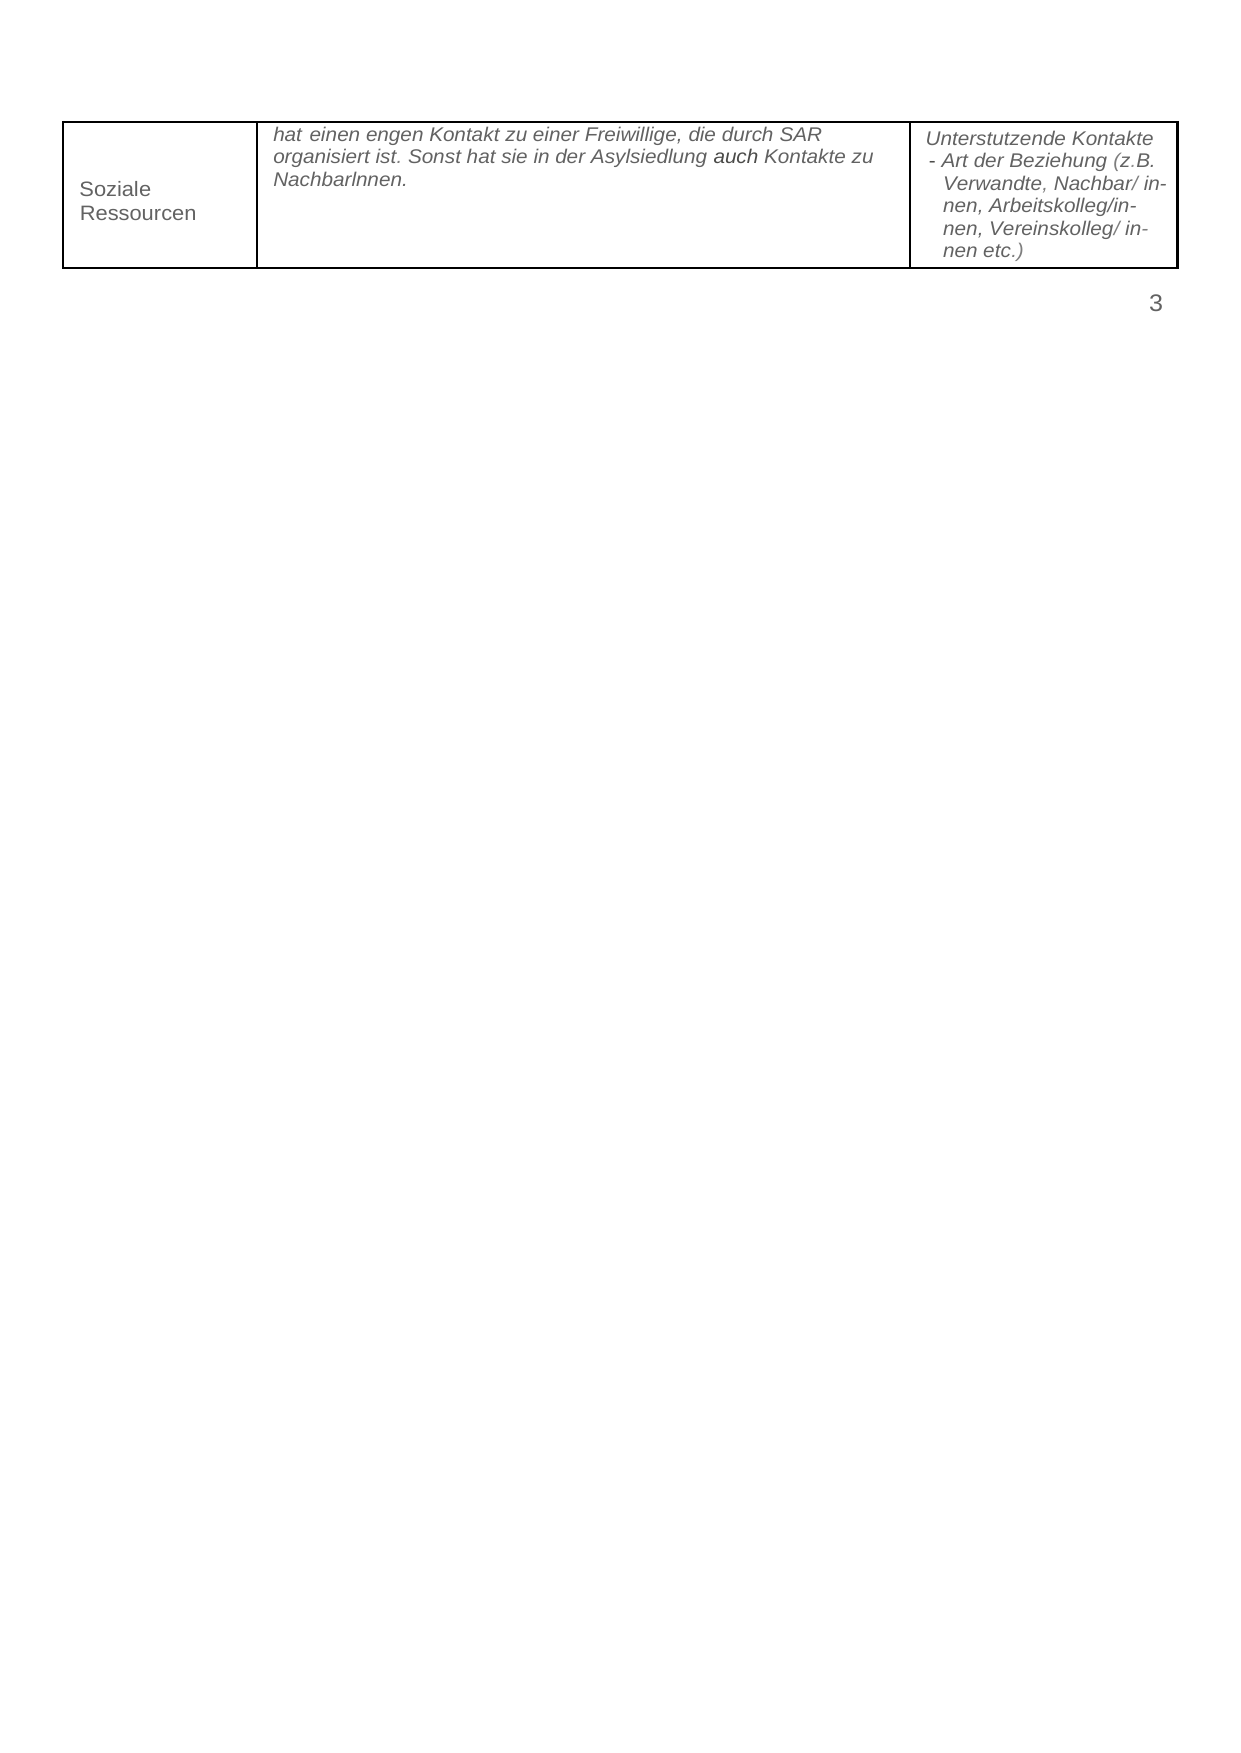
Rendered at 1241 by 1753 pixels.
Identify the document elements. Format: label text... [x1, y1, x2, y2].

text 3 [46, 289, 1163, 317]
table_cell Unterstutzende Kontakte - Art der Beziehung (z.B. Verwandte, Nachbar/ in- nen, Arbeitskolleg/in- nen, Vereinskolleg/ in- nen etc.) [911, 123, 1176, 267]
table_cell Soziale Ressourcen [64, 123, 256, 267]
table_cell hat einen engen Kontakt zu einer Freiwillige, die durch SAR organisiert ist. Sonst hat sie in der Asylsiedlung auch Kontakte zu Nachbarlnnen. [258, 123, 909, 267]
